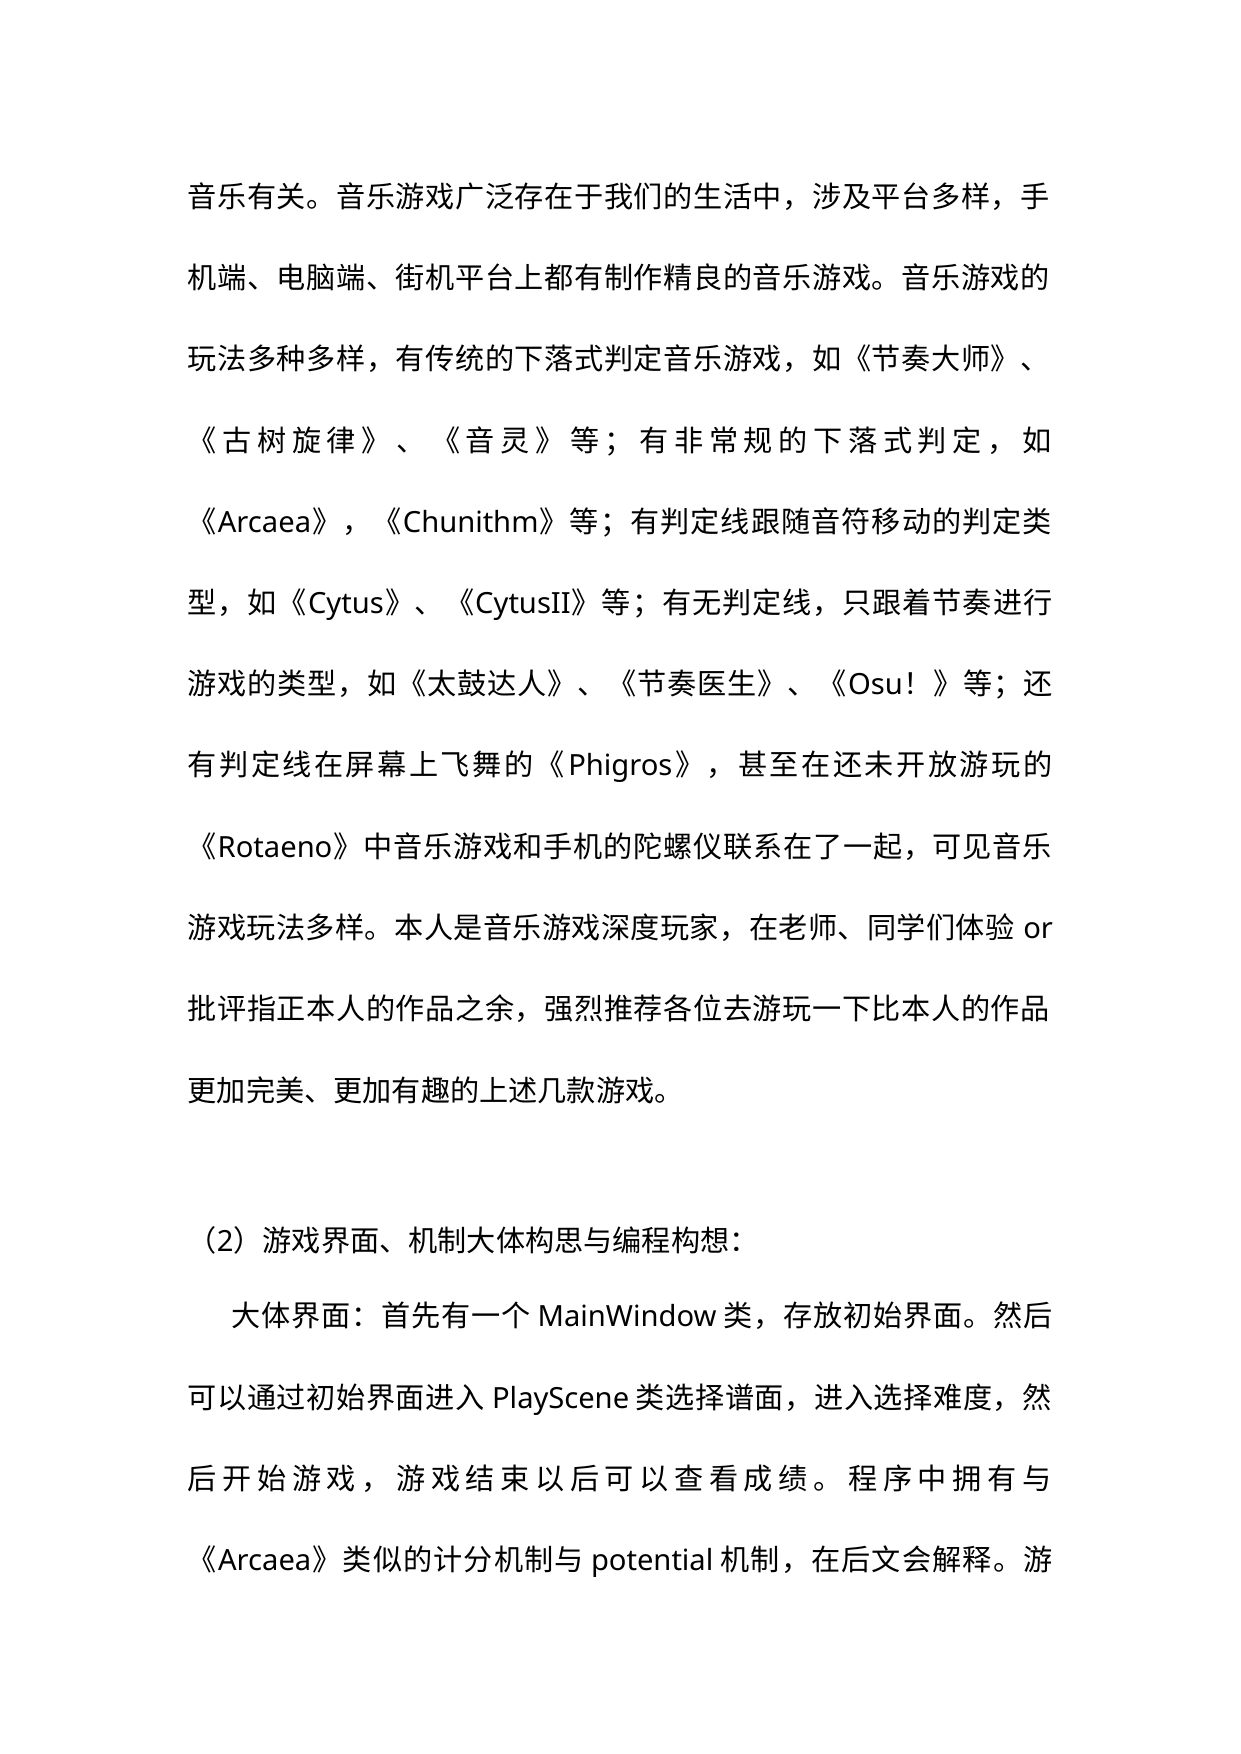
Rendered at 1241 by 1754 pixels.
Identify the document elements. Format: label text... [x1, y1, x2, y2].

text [187, 162, 1053, 1121]
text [187, 1282, 1053, 1590]
text （2）游戏界面、机制大体构思与编程构想： [187, 1206, 1053, 1271]
